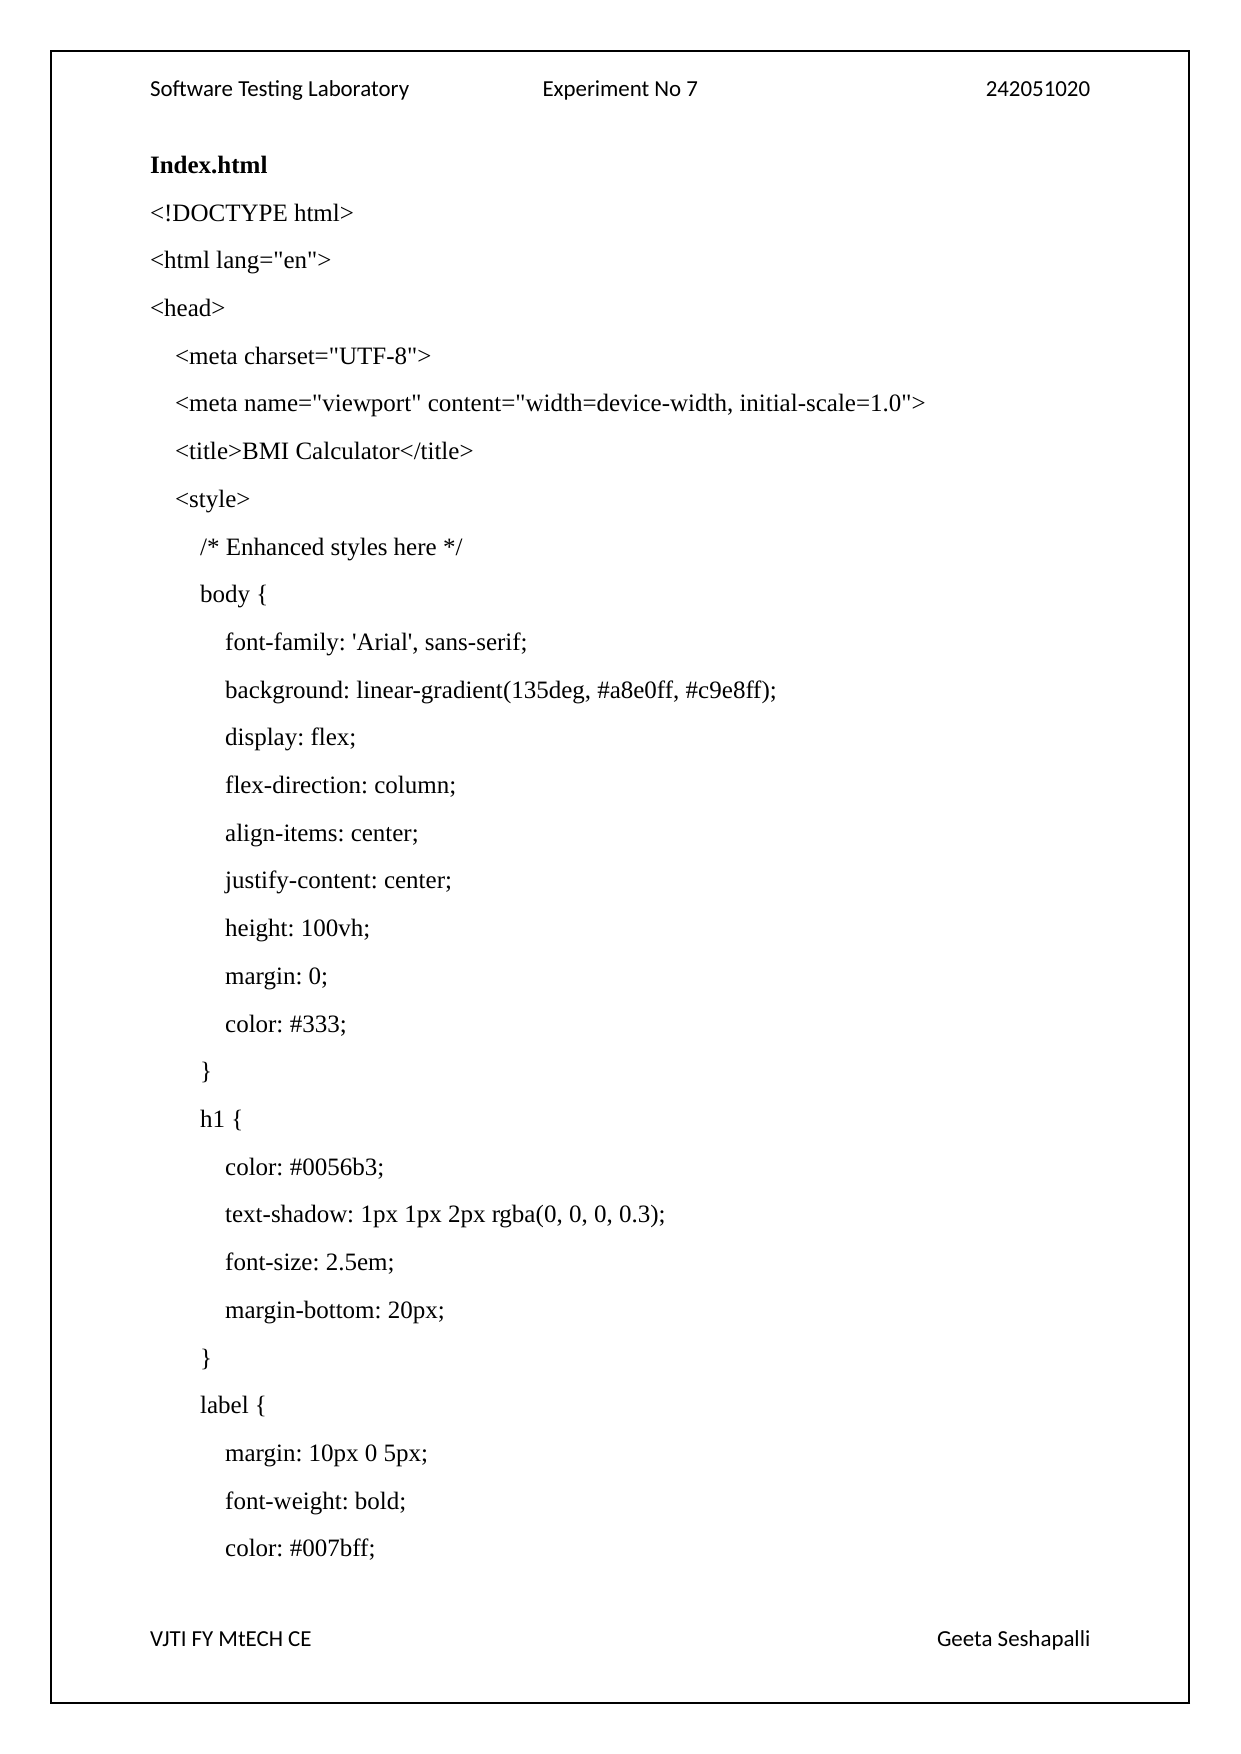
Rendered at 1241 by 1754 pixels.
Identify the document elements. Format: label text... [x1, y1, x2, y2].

text font-size: 2.5em; [150, 1247, 1090, 1276]
text flex-direction: column; [150, 770, 1090, 799]
text justify-content: center; [150, 866, 1090, 894]
text margin: 10px 0 5px; [150, 1438, 1090, 1467]
text h1 { [150, 1104, 1090, 1133]
text <meta name="viewport" content="width=device-width, initial-scale=1.0"> [150, 388, 1090, 417]
text font-family: 'Arial', sans-serif; [150, 627, 1090, 656]
text <head> [150, 293, 1090, 322]
text color: #0056b3; [150, 1152, 1090, 1181]
text background: linear-gradient(135deg, #a8e0ff, #c9e8ff); [150, 675, 1090, 703]
text } [150, 1343, 1090, 1371]
text text-shadow: 1px 1px 2px rgba(0, 0, 0, 0.3); [150, 1199, 1090, 1228]
text align-items: center; [150, 818, 1090, 847]
text <meta charset="UTF-8"> [150, 341, 1090, 369]
text font-weight: bold; [150, 1486, 1090, 1514]
text label { [150, 1390, 1090, 1419]
text height: 100vh; [150, 913, 1090, 942]
text } [150, 1056, 1090, 1085]
text margin-bottom: 20px; [150, 1295, 1090, 1324]
text color: #007bff; [150, 1533, 1090, 1562]
text /* Enhanced styles here */ [150, 532, 1090, 560]
text <html lang="en"> [150, 245, 1090, 274]
text <style> [150, 484, 1090, 513]
text Index.html [150, 150, 1090, 179]
text <!DOCTYPE html> [150, 198, 1090, 226]
text margin: 0; [150, 961, 1090, 990]
text body { [150, 579, 1090, 608]
text display: flex; [150, 722, 1090, 751]
text color: #333; [150, 1009, 1090, 1037]
text <title>BMI Calculator</title> [150, 436, 1090, 465]
